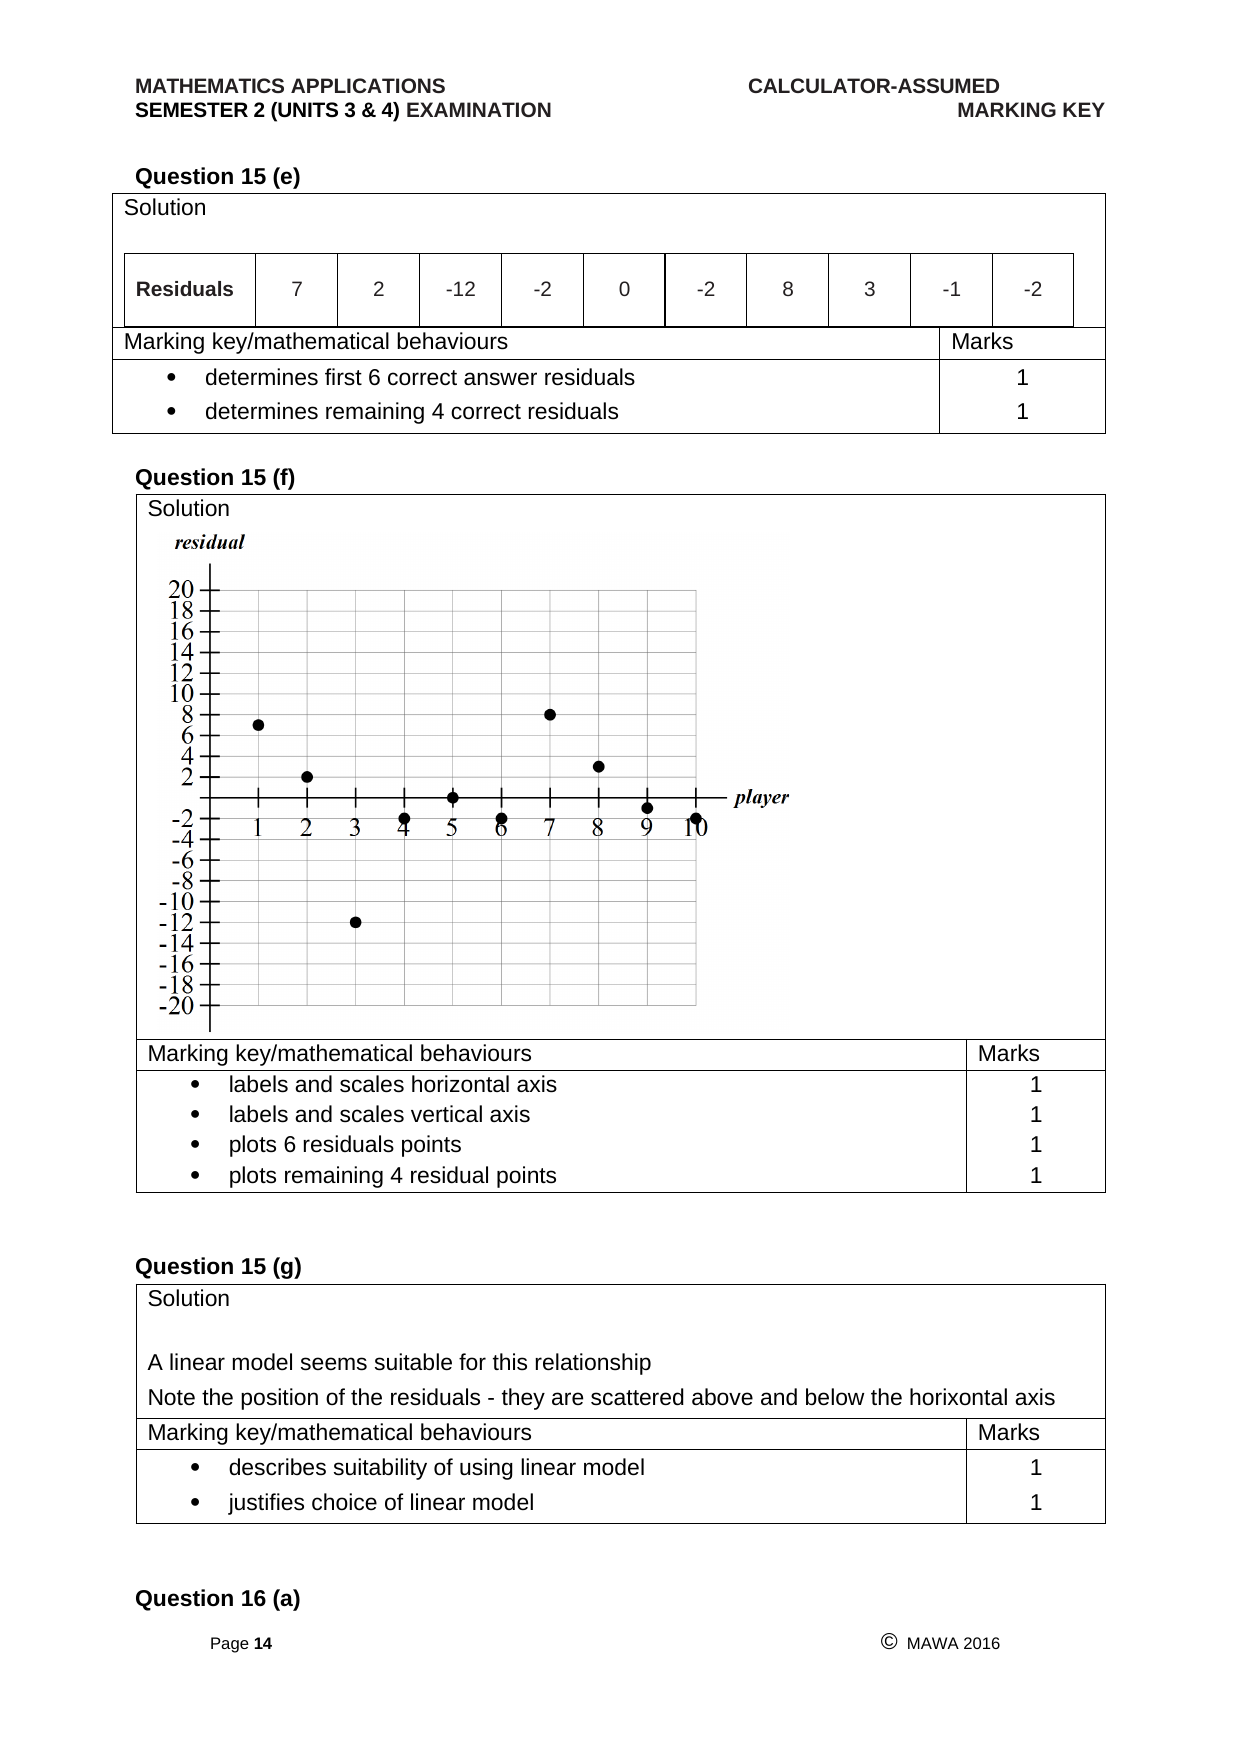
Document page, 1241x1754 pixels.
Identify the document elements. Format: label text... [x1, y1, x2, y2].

table_cell 1 1 [940, 360, 1105, 432]
table_cell Marking key/mathematical behaviours [137, 1040, 966, 1070]
table_cell Marking key/mathematical behaviours [113, 328, 939, 358]
table_header Solution [137, 495, 1105, 1039]
table_cell Marking key/mathematical behaviours [137, 1419, 966, 1449]
text Question 15 (e) [135, 163, 1105, 189]
table_cell determines first 6 correct answer residuals determines remaining 4 correct residuals [113, 360, 939, 432]
picture [157, 532, 791, 1034]
table_cell Marks [967, 1419, 1105, 1449]
text Question 16 (a) [135, 1584, 1105, 1611]
table_cell 1 1 [967, 1450, 1105, 1523]
table_cell 1 1 1 1 [967, 1071, 1105, 1192]
table_cell labels and scales horizontal axis labels and scales vertical axis plots 6 residuals points plots remaining 4 residual points [137, 1071, 966, 1192]
table_header Solution A linear model seems suitable for this relationship Note the position of the residuals - they are scattered above and below the horixontal axis [137, 1285, 1105, 1418]
text Question 15 (f) [135, 464, 1105, 490]
table_cell Marks [967, 1040, 1105, 1070]
table_cell describes suitability of using linear model justifies choice of linear model [137, 1450, 966, 1523]
table_cell Marks [940, 328, 1105, 358]
text Question 15 (g) [135, 1253, 1105, 1279]
table_header Solution [113, 194, 1105, 327]
